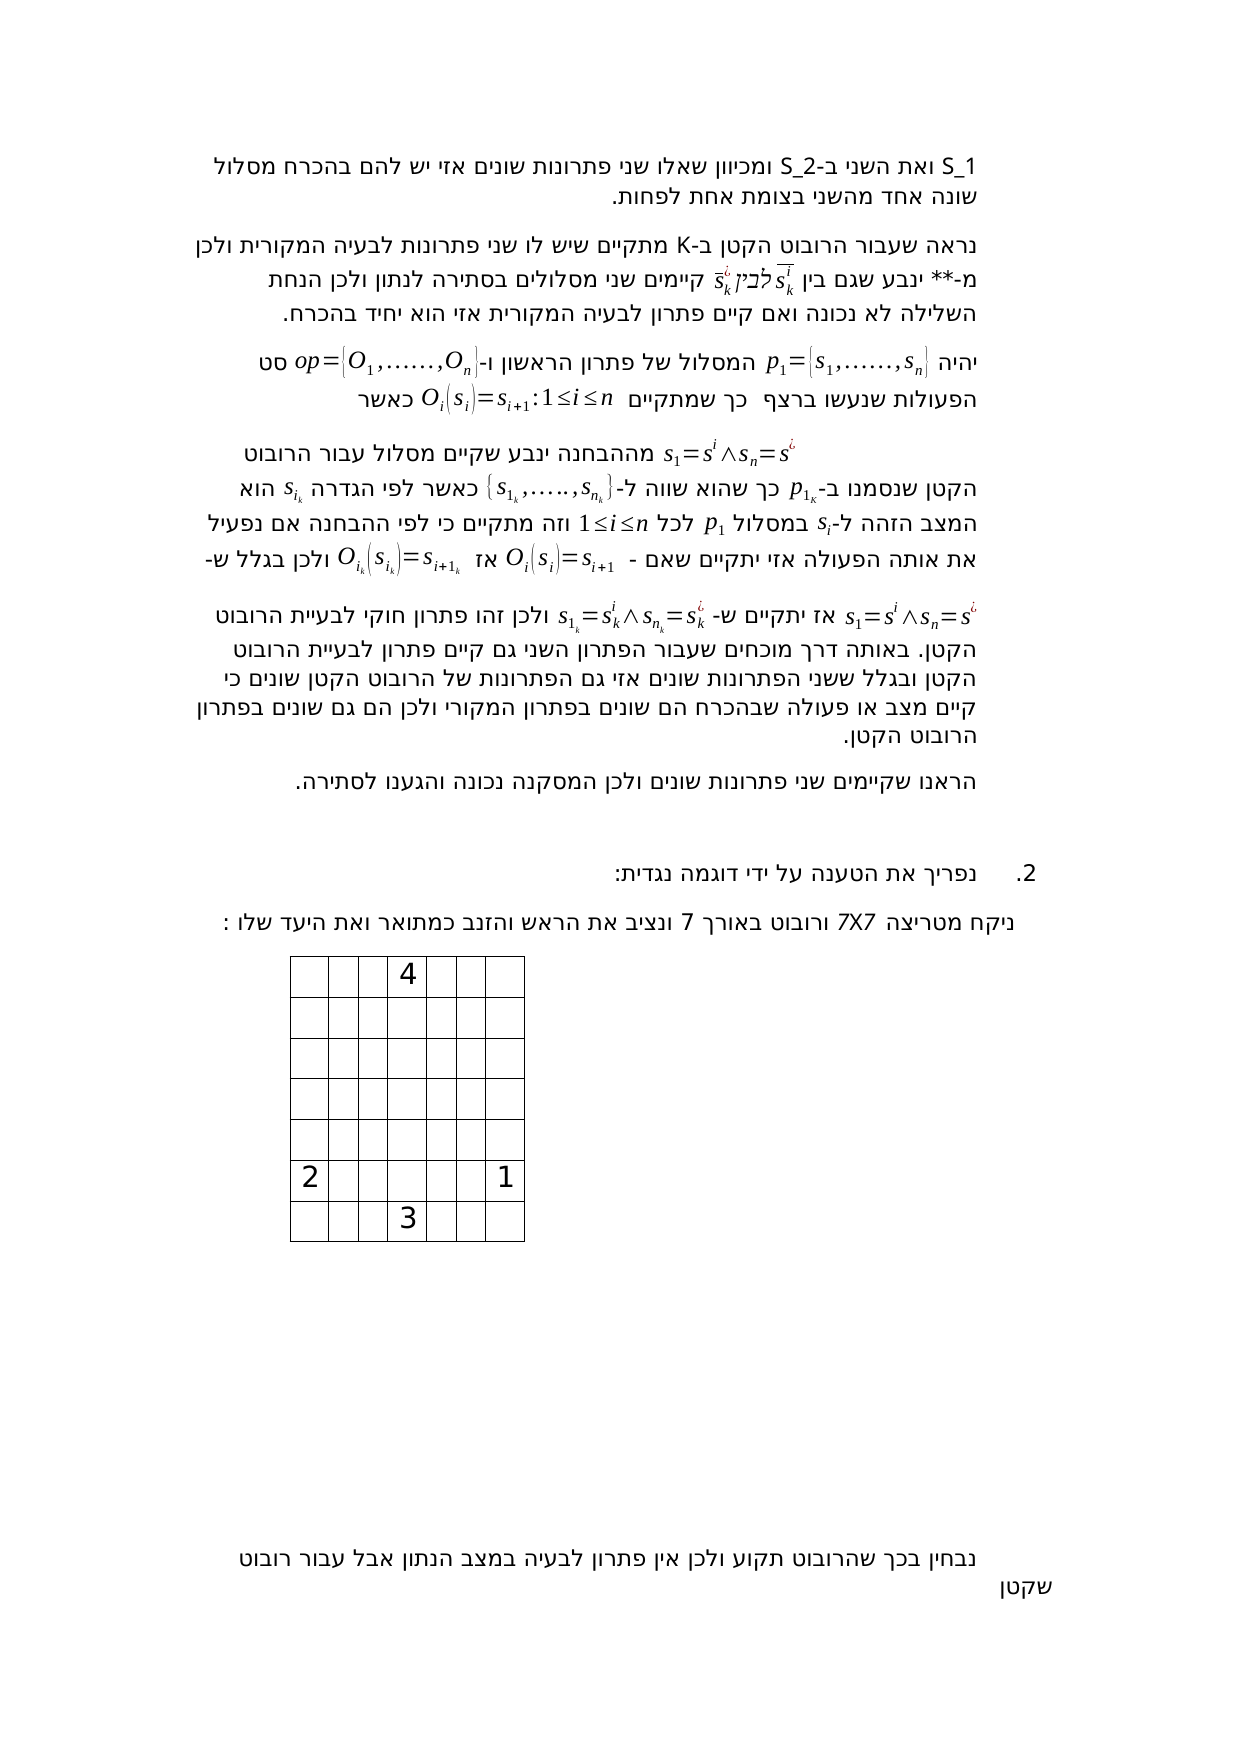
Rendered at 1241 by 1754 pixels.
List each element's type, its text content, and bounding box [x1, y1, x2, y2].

table_cell [457, 1120, 485, 1160]
table_cell [486, 1120, 524, 1160]
table_cell [329, 1039, 358, 1078]
table_cell [359, 1202, 387, 1241]
table_header 4 [388, 957, 426, 997]
table_header [291, 957, 328, 997]
text הראנו שקיימים שני פתרונות שונים ולכן המסקנה נכונה והגענו לסתירה. [187, 768, 1053, 795]
text ניקח מטריצה 7X7 ורובוט באורך 7 ונציב את הראש והזנב כמתואר ואת היעד שלו : [187, 906, 1053, 937]
table_cell [486, 1079, 524, 1119]
table_cell [388, 1039, 426, 1078]
table_cell [427, 1079, 456, 1119]
table_cell [486, 1202, 524, 1241]
table_cell [388, 998, 426, 1038]
table_cell 3 [388, 1202, 426, 1241]
table_cell [486, 1039, 524, 1078]
table_cell [291, 1039, 328, 1078]
table_cell [359, 1039, 387, 1078]
text מההבחנה ינבע שקיים מסלול עבור הרובוט הקטן שנסמנו ב- כך שהוא שווה ל- כאשר לפי הגדרה הוא המצב הזהה ל- במסלול לכל וזה מתקיים כי לפי ההבחנה אם נפעיל את אותה הפעולה אזי יתקיים שאם - אז ולכן בגלל ש- [187, 435, 978, 578]
table_cell [388, 1161, 426, 1201]
table_cell [329, 1120, 358, 1160]
table_cell [329, 1202, 358, 1241]
table_header [359, 957, 387, 997]
table_cell [427, 1120, 456, 1160]
table_cell 1 [486, 1161, 524, 1201]
table_header [329, 957, 358, 997]
table_cell [329, 1079, 358, 1119]
table_cell [359, 998, 387, 1038]
table_cell [388, 1120, 426, 1160]
table_cell [329, 998, 358, 1038]
table_cell [457, 1202, 485, 1241]
table_cell [486, 998, 524, 1038]
table_cell [388, 1079, 426, 1119]
table_cell [291, 1120, 328, 1160]
table_cell [457, 998, 485, 1038]
table_cell [291, 998, 328, 1038]
table_cell [427, 998, 456, 1038]
table_cell [457, 1161, 485, 1201]
table_cell [359, 1161, 387, 1201]
table_header [486, 957, 524, 997]
table_cell [457, 1039, 485, 1078]
table_cell [291, 1202, 328, 1241]
table_cell [329, 1161, 358, 1201]
text אז יתקיים ש- ולכן זהו פתרון חוקי לבעיית הרובוט הקטן. באותה דרך מוכחים שעבור הפתרון השני גם קיים פתרון לבעיית הרובוט הקטן ובגלל ששני הפתרונות שונים אזי גם הפתרונות של הרובוט הקטן שונים כי קיים מצב או פעולה שבהכרח הם שונים בפתרון המקורי ולכן הם גם שונים בפתרון הרובוט הקטן. [187, 597, 978, 749]
text יהיה המסלול של פתרון הראשון ו- סט הפעולות שנעשו ברצף כך שמתקיים כאשר [187, 345, 978, 416]
table_cell [359, 1120, 387, 1160]
table_cell [457, 1079, 485, 1119]
table_cell 2 [291, 1161, 328, 1201]
table_header [457, 957, 485, 997]
table_cell [291, 1079, 328, 1119]
list נפריך את הטענה על ידי דוגמה נגדית: [187, 860, 1015, 887]
table_cell [427, 1039, 456, 1078]
table_cell [427, 1161, 456, 1201]
table_cell [359, 1079, 387, 1119]
text נבחין בכך שהרובוט תקוע ולכן אין פתרון לבעיה במצב הנתון אבל עבור רובוט שקטן [187, 1545, 1053, 1600]
table_header [427, 957, 456, 997]
table_cell [427, 1202, 456, 1241]
